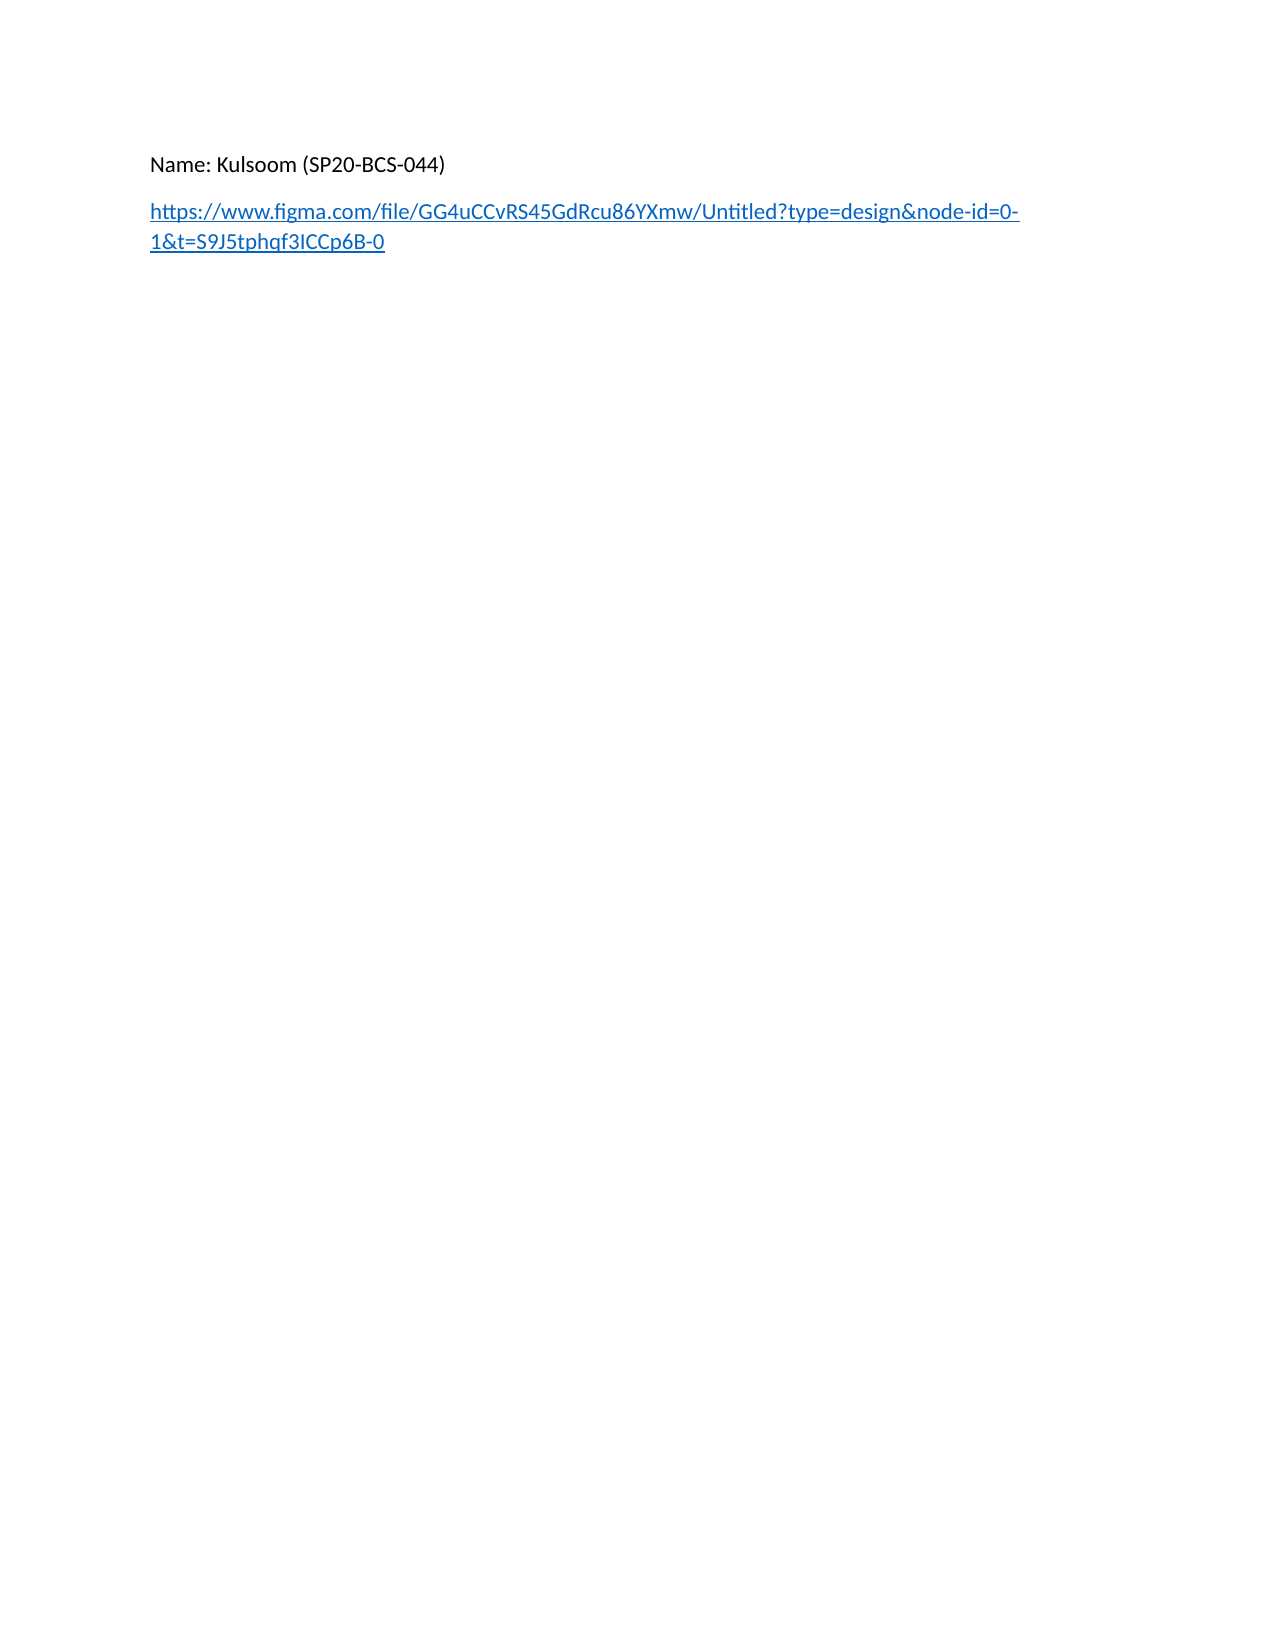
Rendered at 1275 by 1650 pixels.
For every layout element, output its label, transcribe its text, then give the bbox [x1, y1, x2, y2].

text Name: Kulsoom (SP20-BCS-044) [150, 150, 1125, 178]
text https://www.figma.com/file/GG4uCCvRS45GdRcu86YXmw/Untitled?type=design&node-id=0-1&t=S9J5tphqf3ICCp6B-0 [150, 197, 1125, 255]
